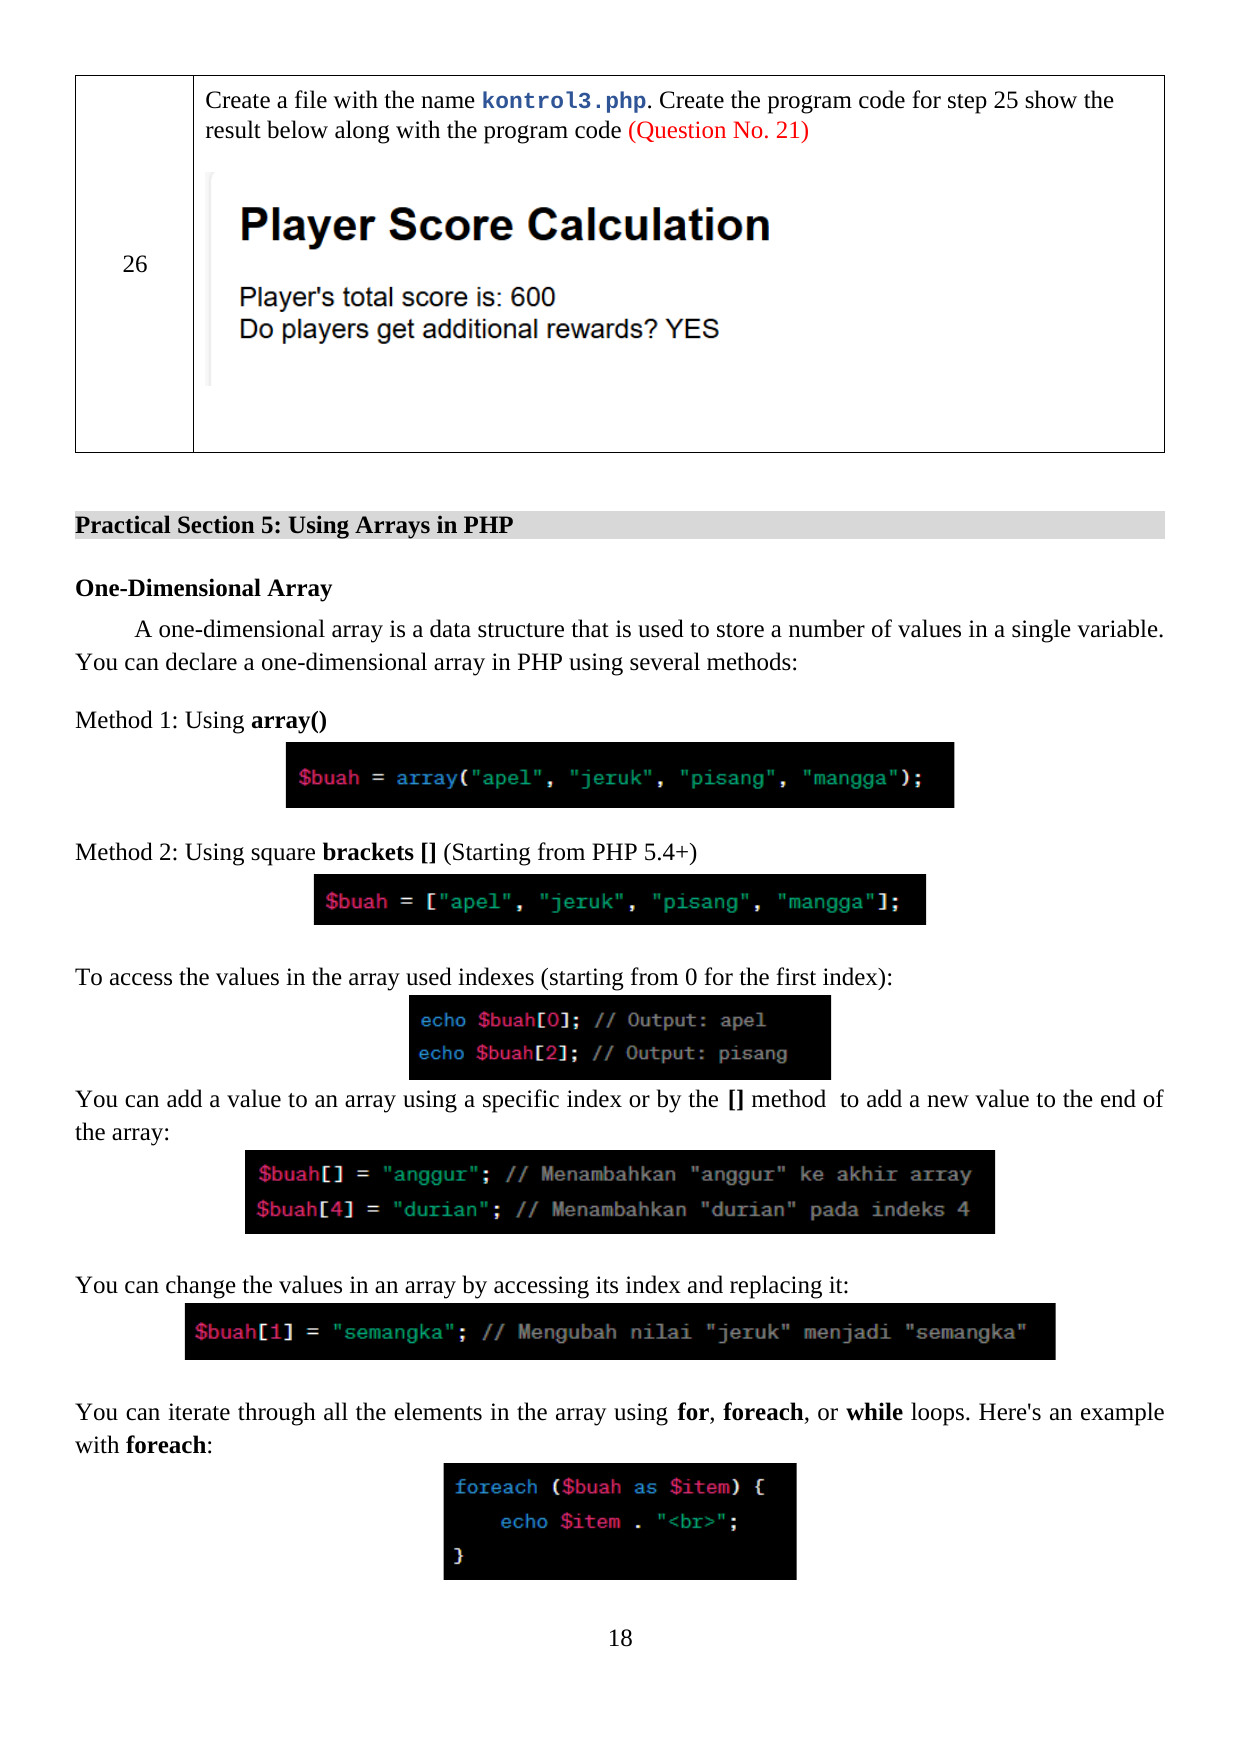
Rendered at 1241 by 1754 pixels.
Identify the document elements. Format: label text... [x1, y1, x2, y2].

text To access the values in the array used indexes (starting from 0 for the first index): [75, 962, 1165, 991]
picture [245, 1150, 995, 1234]
picture [184, 1303, 1056, 1360]
picture [409, 995, 832, 1080]
text A one-dimensional array is a data structure that is used to store a number of values in a single variable. You can declare a one-dimensional array in PHP using several methods: [75, 614, 1165, 676]
picture [313, 874, 927, 925]
subtitle Method 2: Using square brackets [] (Starting from PHP 5.4+) [75, 837, 1165, 866]
text You can iterate through all the elements in the array using for, foreach, or while loops. Here's an example with foreach: [75, 1397, 1165, 1459]
picture [443, 1463, 797, 1580]
subtitle One-Dimensional Array [75, 573, 1165, 601]
text Practical Section 5: Using Arrays in PHP [75, 511, 1165, 539]
table_cell Create a file with the name kontrol3.php. Create the program code for step 25 show the result below along with the program code (Question No. 21) [194, 76, 1164, 452]
text You can change the values in an array by accessing its index and replacing it: [75, 1270, 1165, 1299]
picture [205, 172, 837, 386]
table_cell 26 [76, 76, 193, 452]
subtitle Method 1: Using array() [75, 705, 1165, 734]
text You can add a value to an array using a specific index or by the [] method to add a new value to the end of the array: [75, 1084, 1165, 1146]
picture [285, 742, 955, 808]
